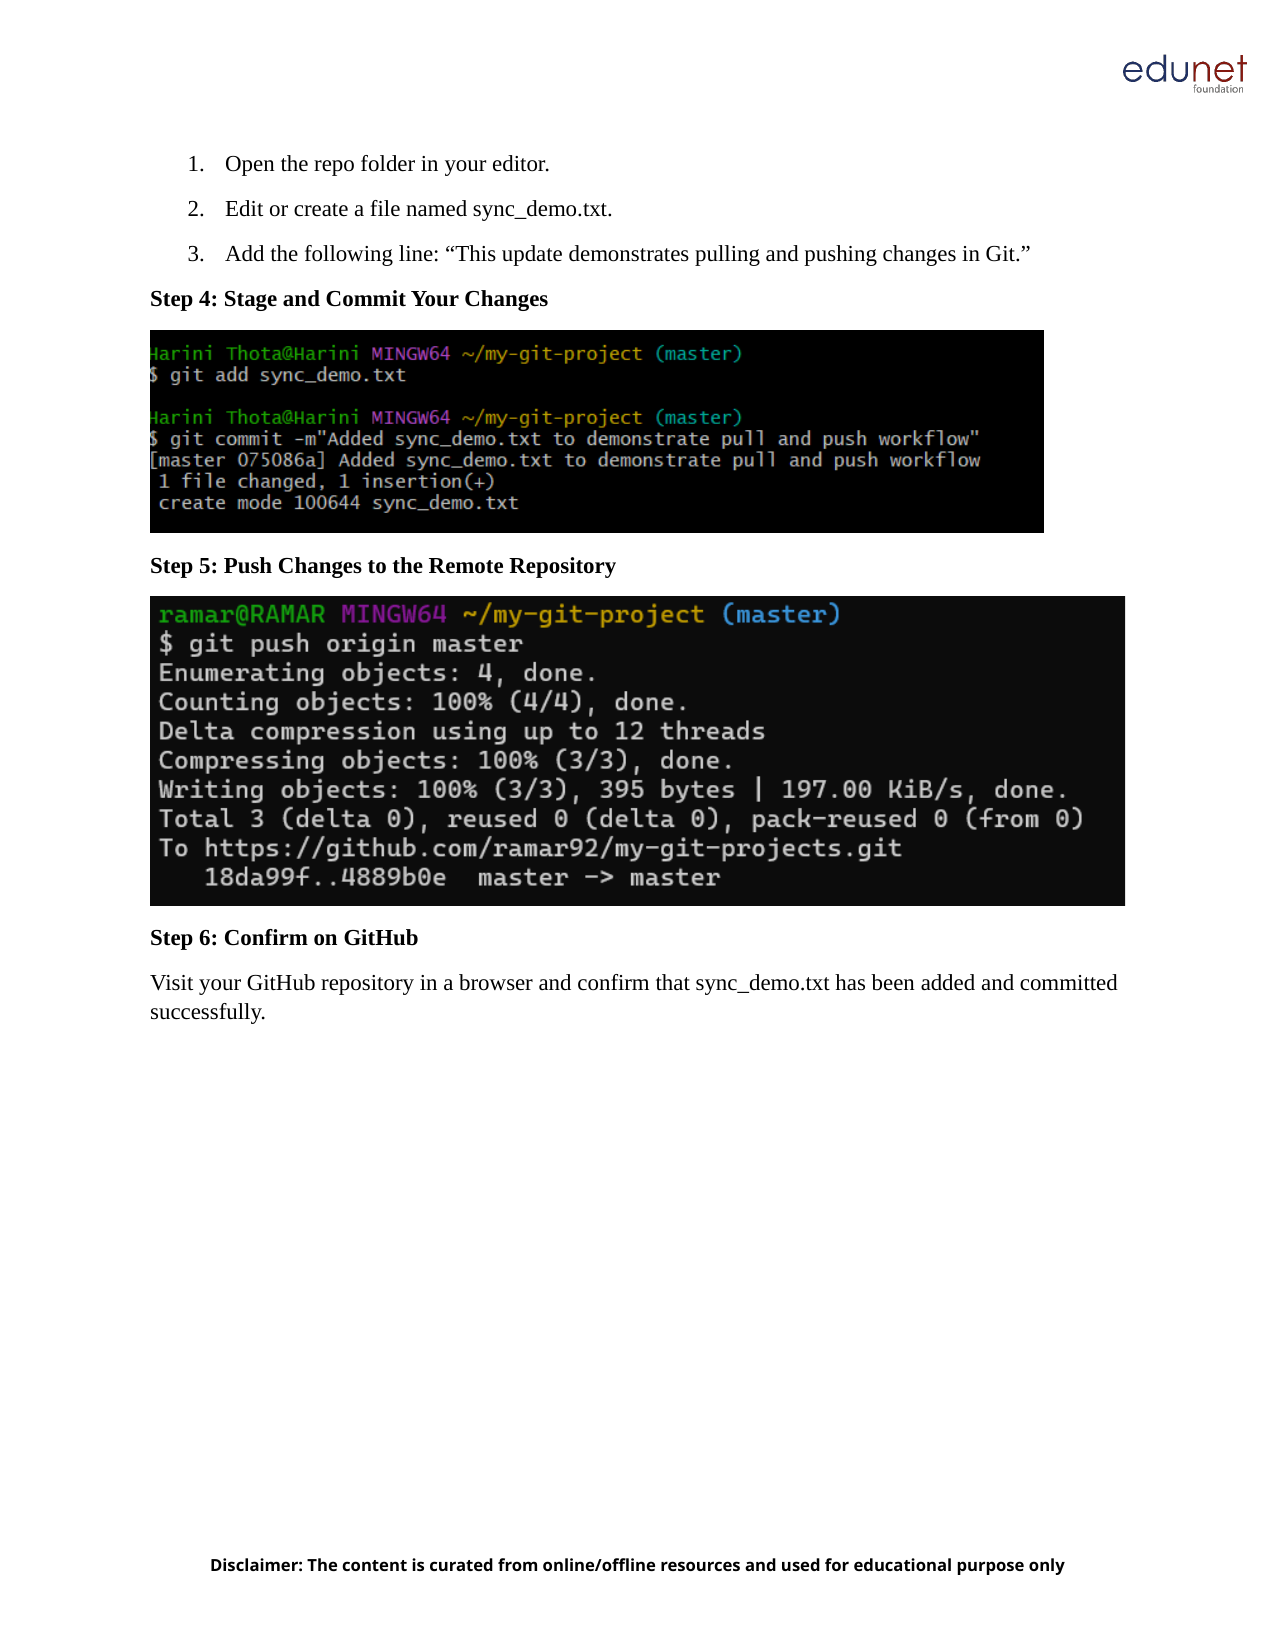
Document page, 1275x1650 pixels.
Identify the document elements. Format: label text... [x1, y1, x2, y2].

list Open the repo folder in your editor. [187, 150, 1125, 176]
list Add the following line: “This update demonstrates pulling and pushing changes in Git.” [187, 240, 1125, 267]
text Step 4: Stage and Commit Your Changes [150, 285, 1125, 312]
list Edit or create a file named sync_demo.txt. [187, 195, 1125, 221]
text Visit your GitHub repository in a browser and confirm that sync_demo.txt has been added and committed successfully. [150, 969, 1125, 1024]
text Step 5: Push Changes to the Remote Repository [150, 552, 1125, 578]
text Step 6: Confirm on GitHub [150, 924, 1125, 951]
picture [1121, 53, 1248, 95]
picture [150, 596, 1125, 906]
picture [150, 330, 1044, 533]
